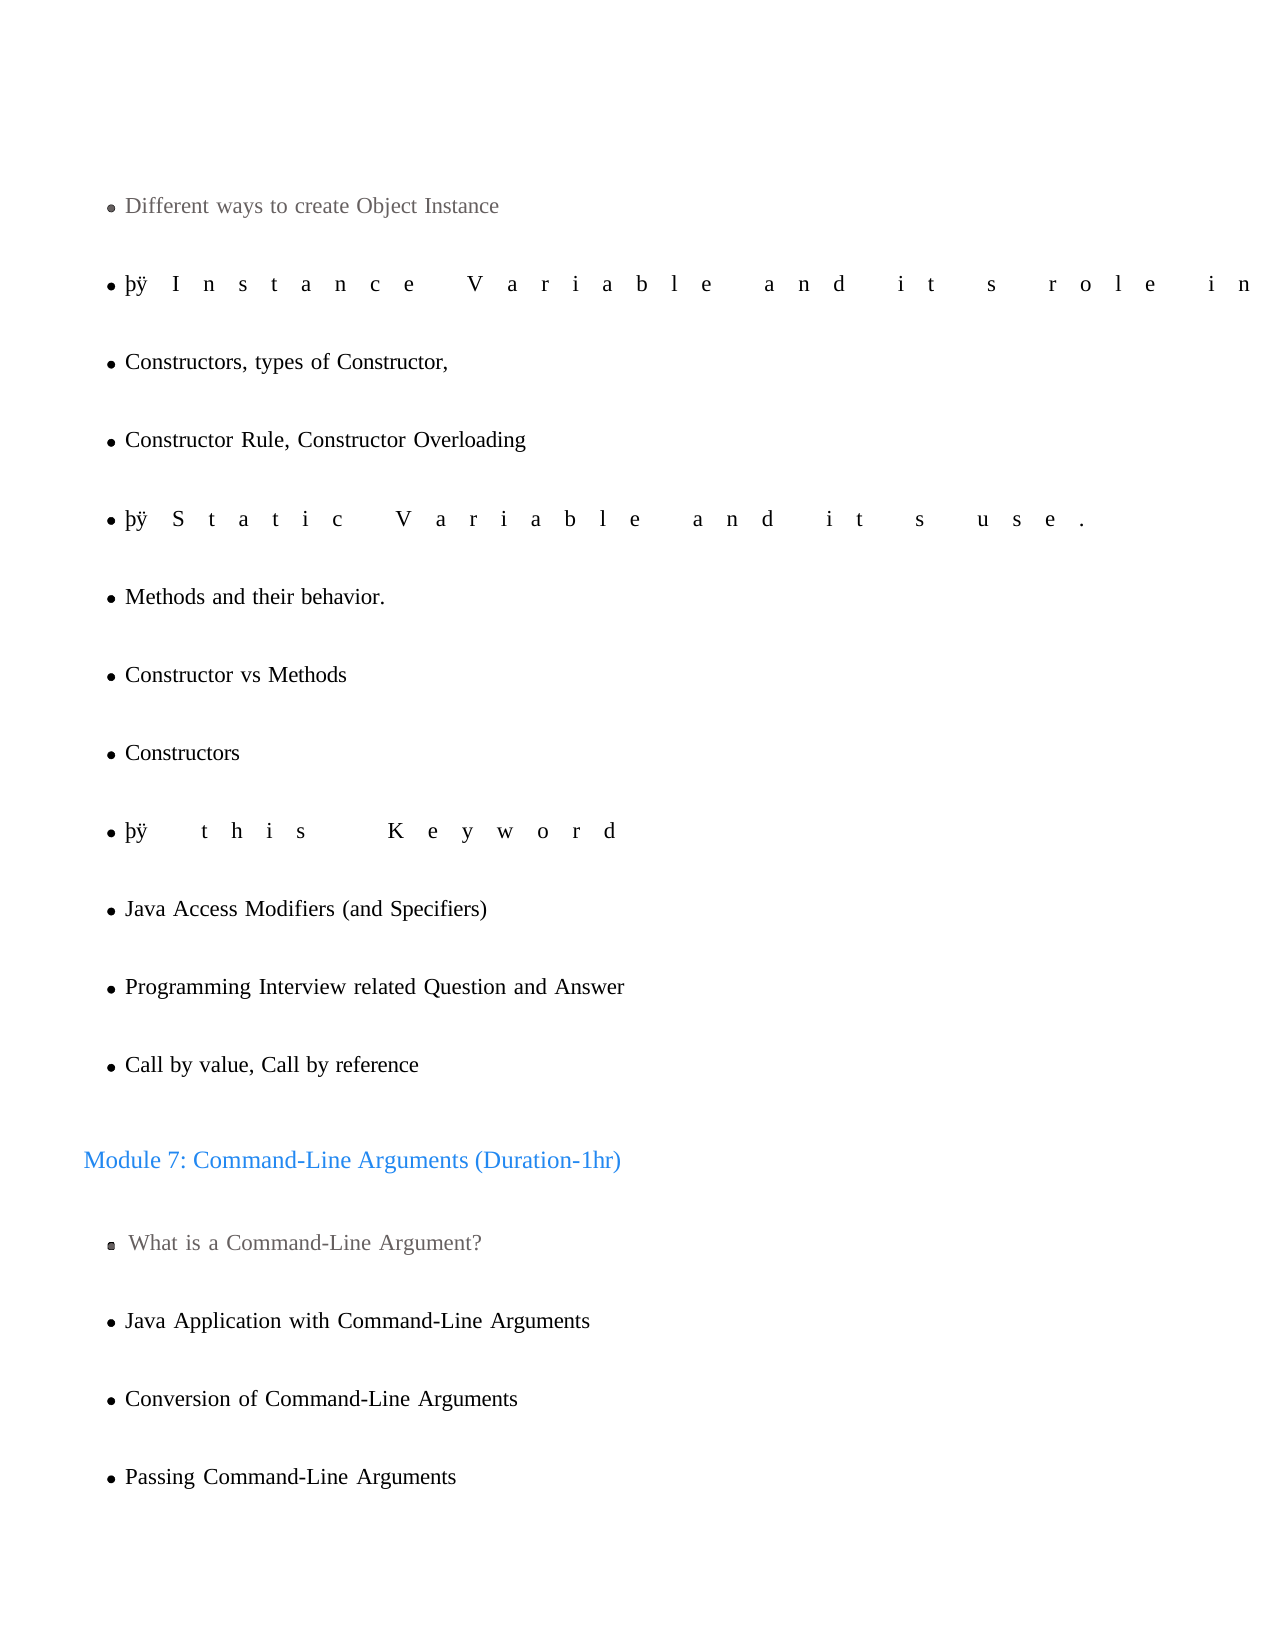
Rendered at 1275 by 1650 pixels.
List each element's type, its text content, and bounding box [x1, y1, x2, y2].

text Methods and their behavior. [125, 583, 1275, 609]
text Constructors, types of Constructor, [125, 348, 1275, 375]
text þÿ t h i s K e y w o r d [125, 817, 1275, 843]
text Programming Interview related Question and Answer [125, 973, 1275, 1000]
text Call by value, Call by reference [125, 1052, 1275, 1078]
text Passing Command-Line Arguments [125, 1463, 1275, 1489]
text Java Application with Command-Line Arguments [125, 1307, 1275, 1333]
text Constructor Rule, Constructor Overloading [125, 426, 1275, 453]
text Different ways to create Object Instance [125, 192, 1275, 218]
text Conversion of Command-Line Arguments [125, 1385, 1275, 1411]
text þÿ S t a t i c V a r i a b l e a n d i t s u s e . [125, 504, 1275, 531]
text Constructors [125, 739, 1275, 765]
text Constructor vs Methods [125, 661, 1275, 687]
text Java Access Modifiers (and Specifiers) [125, 895, 1275, 922]
text þÿ I n s t a n c e V a r i a b l e a n d i t s r o l e i n [125, 270, 1275, 297]
text What is a Command-Line Argument? [107, 1229, 1275, 1255]
picture [107, 1242, 115, 1250]
subtitle Module 7: Command-Line Arguments (Duration-1hr) [83, 1145, 1275, 1174]
